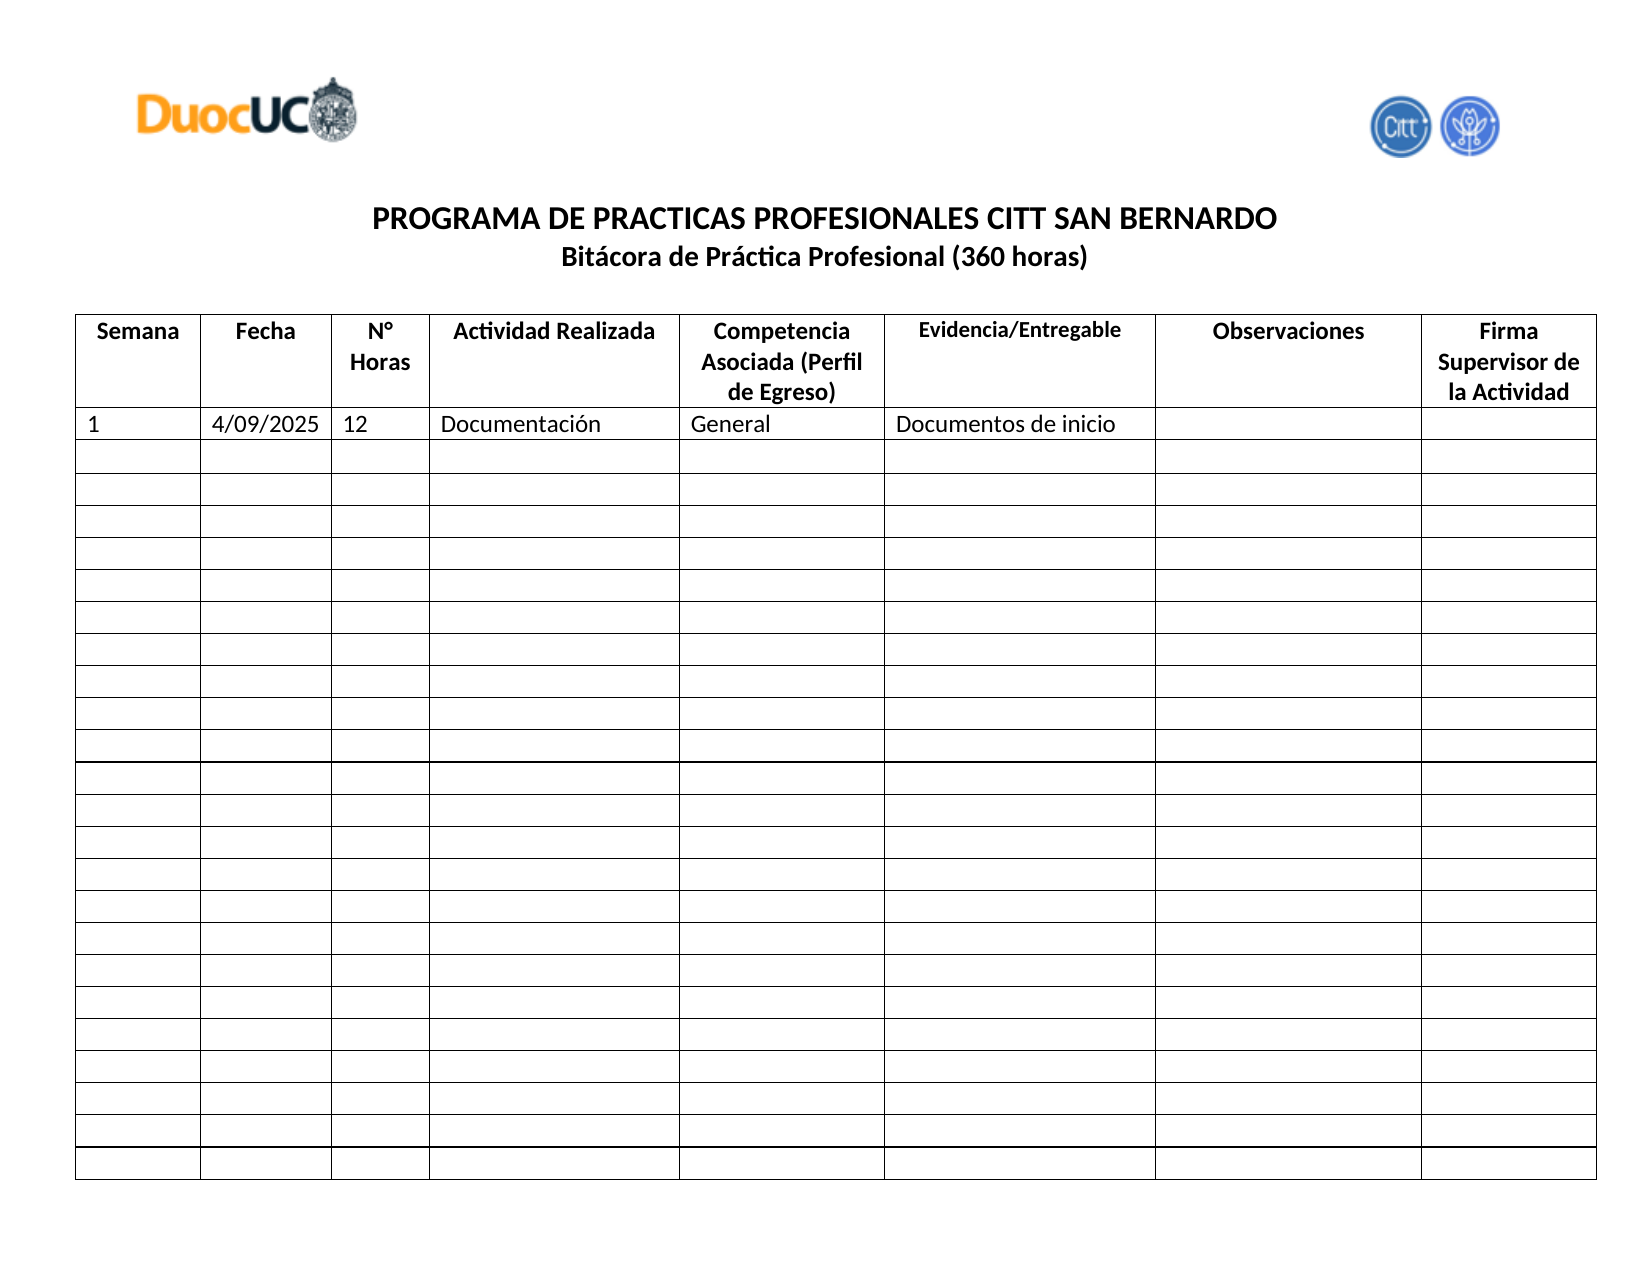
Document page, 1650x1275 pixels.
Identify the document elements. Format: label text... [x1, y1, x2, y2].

table_cell [430, 506, 679, 537]
table_cell [76, 1115, 200, 1146]
table_cell [76, 1051, 200, 1082]
table_cell [1422, 408, 1596, 439]
table_cell [1422, 474, 1596, 505]
table_cell Documentos de inicio [885, 408, 1155, 439]
table_cell [1156, 506, 1421, 537]
table_cell [1422, 602, 1596, 633]
table_cell [885, 730, 1155, 761]
table_cell [680, 987, 884, 1018]
table_cell 1 [76, 408, 200, 439]
table_cell 4/09/2025 [201, 408, 331, 439]
table_cell [885, 987, 1155, 1018]
table_cell [76, 955, 200, 986]
table_cell [1156, 538, 1421, 569]
table_cell [680, 1148, 884, 1178]
table_cell [430, 923, 679, 954]
table_cell [430, 1019, 679, 1050]
table_cell [1156, 955, 1421, 986]
table_cell [885, 955, 1155, 986]
table_cell [680, 666, 884, 697]
table_cell [430, 859, 679, 890]
table_cell [430, 666, 679, 697]
table_cell [332, 1051, 429, 1082]
table_cell [1422, 1051, 1596, 1082]
table_cell [201, 795, 331, 826]
table_cell [885, 1051, 1155, 1082]
table_cell [1422, 891, 1596, 922]
table_cell [430, 634, 679, 665]
table_header Evidencia/Entregable [885, 315, 1155, 407]
table_cell [201, 698, 331, 729]
table_cell [430, 827, 679, 858]
table_cell [680, 859, 884, 890]
table_cell [680, 474, 884, 505]
table_cell [332, 891, 429, 922]
table_cell [201, 730, 331, 761]
table_cell [201, 827, 331, 858]
table_cell [76, 570, 200, 601]
table_cell [332, 1083, 429, 1114]
table_cell [76, 795, 200, 826]
table_cell [680, 506, 884, 537]
table_cell [1156, 1083, 1421, 1114]
table_cell [885, 570, 1155, 601]
table_cell [1156, 634, 1421, 665]
table_cell [680, 538, 884, 569]
table_cell [76, 763, 200, 793]
table_cell [332, 987, 429, 1018]
table_cell [430, 602, 679, 633]
table_cell [430, 795, 679, 826]
table_cell [1156, 666, 1421, 697]
table_cell [332, 955, 429, 986]
table_cell [1156, 440, 1421, 473]
table_cell [430, 1051, 679, 1082]
table_cell [76, 1019, 200, 1050]
table_cell [76, 859, 200, 890]
table_cell [332, 440, 429, 473]
table_cell [680, 698, 884, 729]
table_cell [332, 538, 429, 569]
table_header Firma Supervisor de la Actividad [1422, 315, 1596, 407]
table_cell [1156, 1019, 1421, 1050]
table_cell [1422, 1115, 1596, 1146]
table_cell [1156, 987, 1421, 1018]
table_cell [332, 602, 429, 633]
table_cell [332, 827, 429, 858]
table_cell [1156, 891, 1421, 922]
table_cell [1422, 698, 1596, 729]
table_cell [332, 666, 429, 697]
table_cell [332, 570, 429, 601]
table_cell [332, 698, 429, 729]
table_header Competencia Asociada (Perfil de Egreso) [680, 315, 884, 407]
table_cell [680, 1019, 884, 1050]
table_cell [201, 474, 331, 505]
table_cell [885, 698, 1155, 729]
table_cell [201, 1148, 331, 1178]
table_cell [1156, 1148, 1421, 1178]
table_cell [430, 955, 679, 986]
table_cell [680, 763, 884, 793]
table_cell [1422, 538, 1596, 569]
table_cell Documentación [430, 408, 679, 439]
table_cell [201, 763, 331, 793]
table_cell [332, 795, 429, 826]
table_cell [430, 987, 679, 1018]
table_cell [885, 1148, 1155, 1178]
table_cell [201, 538, 331, 569]
table_cell [885, 602, 1155, 633]
table_cell [430, 891, 679, 922]
table_cell [76, 474, 200, 505]
table_cell [680, 795, 884, 826]
table_cell [430, 538, 679, 569]
table_cell [680, 1083, 884, 1114]
table_cell [332, 634, 429, 665]
table_cell [1422, 987, 1596, 1018]
table_cell [885, 763, 1155, 793]
table_cell [201, 570, 331, 601]
table_header Semana [76, 315, 200, 407]
table_cell [680, 1115, 884, 1146]
table_cell [1156, 474, 1421, 505]
table_cell [885, 538, 1155, 569]
table_cell [1422, 440, 1596, 473]
table_cell [1422, 955, 1596, 986]
table_cell [680, 570, 884, 601]
text Bitácora de Práctica Profesional (360 horas) [75, 238, 1575, 273]
table_cell [430, 440, 679, 473]
table_cell [1156, 730, 1421, 761]
table_cell [76, 602, 200, 633]
table_cell [201, 1019, 331, 1050]
table_cell [1422, 730, 1596, 761]
table_cell [1156, 923, 1421, 954]
table_cell [680, 923, 884, 954]
table_cell [1422, 1083, 1596, 1114]
table_cell [332, 1115, 429, 1146]
table_cell [430, 1083, 679, 1114]
table_cell [201, 987, 331, 1018]
table_cell [201, 602, 331, 633]
table_cell [76, 440, 200, 473]
table_cell [1422, 1019, 1596, 1050]
table_cell [76, 634, 200, 665]
table_cell [680, 602, 884, 633]
table_cell [201, 440, 331, 473]
picture [1348, 76, 1511, 158]
table_cell [1422, 859, 1596, 890]
table_cell [76, 1148, 200, 1178]
table_cell [1422, 570, 1596, 601]
table_cell [201, 1083, 331, 1114]
table_cell [885, 827, 1155, 858]
table_cell [332, 859, 429, 890]
table_cell [430, 570, 679, 601]
table_header N° Horas [332, 315, 429, 407]
table_cell [1156, 408, 1421, 439]
table_cell [201, 955, 331, 986]
table_cell [1156, 1051, 1421, 1082]
table_cell [885, 891, 1155, 922]
table_cell [76, 666, 200, 697]
table_cell [430, 1115, 679, 1146]
table_cell [680, 634, 884, 665]
table_cell [680, 891, 884, 922]
table_cell [680, 730, 884, 761]
text PROGRAMA DE PRACTICAS PROFESIONALES CITT SAN BERNARDO [75, 197, 1575, 238]
table_cell [885, 923, 1155, 954]
table_cell [680, 827, 884, 858]
table_cell [201, 1051, 331, 1082]
table_cell [201, 506, 331, 537]
table_cell [332, 1019, 429, 1050]
table_cell [680, 1051, 884, 1082]
table_cell [1422, 923, 1596, 954]
table_cell [76, 923, 200, 954]
table_cell [1156, 859, 1421, 890]
table_cell [201, 634, 331, 665]
table_cell [885, 859, 1155, 890]
table_cell [201, 891, 331, 922]
table_cell [1422, 506, 1596, 537]
table_cell [332, 1148, 429, 1178]
table_header Actividad Realizada [430, 315, 679, 407]
table_cell [1422, 795, 1596, 826]
table_cell [1422, 1148, 1596, 1178]
table_cell [885, 795, 1155, 826]
table_cell [680, 955, 884, 986]
table_cell [76, 730, 200, 761]
table_cell [1156, 795, 1421, 826]
table_cell [1156, 763, 1421, 793]
table_cell [680, 440, 884, 473]
table_cell [76, 698, 200, 729]
table_cell [885, 506, 1155, 537]
table_cell [201, 923, 331, 954]
table_cell [885, 474, 1155, 505]
table_cell [332, 474, 429, 505]
table_cell [1422, 827, 1596, 858]
table_cell [430, 763, 679, 793]
table_cell [332, 506, 429, 537]
table_cell [201, 859, 331, 890]
table_cell [1156, 698, 1421, 729]
table_cell [76, 987, 200, 1018]
table_cell [885, 440, 1155, 473]
table_cell [885, 1083, 1155, 1114]
table_cell [1422, 634, 1596, 665]
table_cell [1422, 666, 1596, 697]
table_cell [1156, 827, 1421, 858]
table_cell [201, 1115, 331, 1146]
table_cell 12 [332, 408, 429, 439]
table_cell [430, 1148, 679, 1178]
table_cell [430, 474, 679, 505]
table_cell [76, 891, 200, 922]
table_cell [885, 1019, 1155, 1050]
table_cell [332, 730, 429, 761]
table_cell [1156, 570, 1421, 601]
table_cell [332, 923, 429, 954]
table_cell [1156, 1115, 1421, 1146]
table_header Observaciones [1156, 315, 1421, 407]
table_cell [430, 698, 679, 729]
table_cell [76, 1083, 200, 1114]
table_cell [76, 827, 200, 858]
table_cell [1156, 602, 1421, 633]
table_cell General [680, 408, 884, 439]
table_cell [332, 763, 429, 793]
table_cell [430, 730, 679, 761]
table_header Fecha [201, 315, 331, 407]
picture [118, 76, 386, 152]
table_cell [885, 666, 1155, 697]
table_cell [201, 666, 331, 697]
table_cell [76, 506, 200, 537]
table_cell [76, 538, 200, 569]
table_cell [1422, 763, 1596, 793]
table_cell [885, 1115, 1155, 1146]
table_cell [885, 634, 1155, 665]
